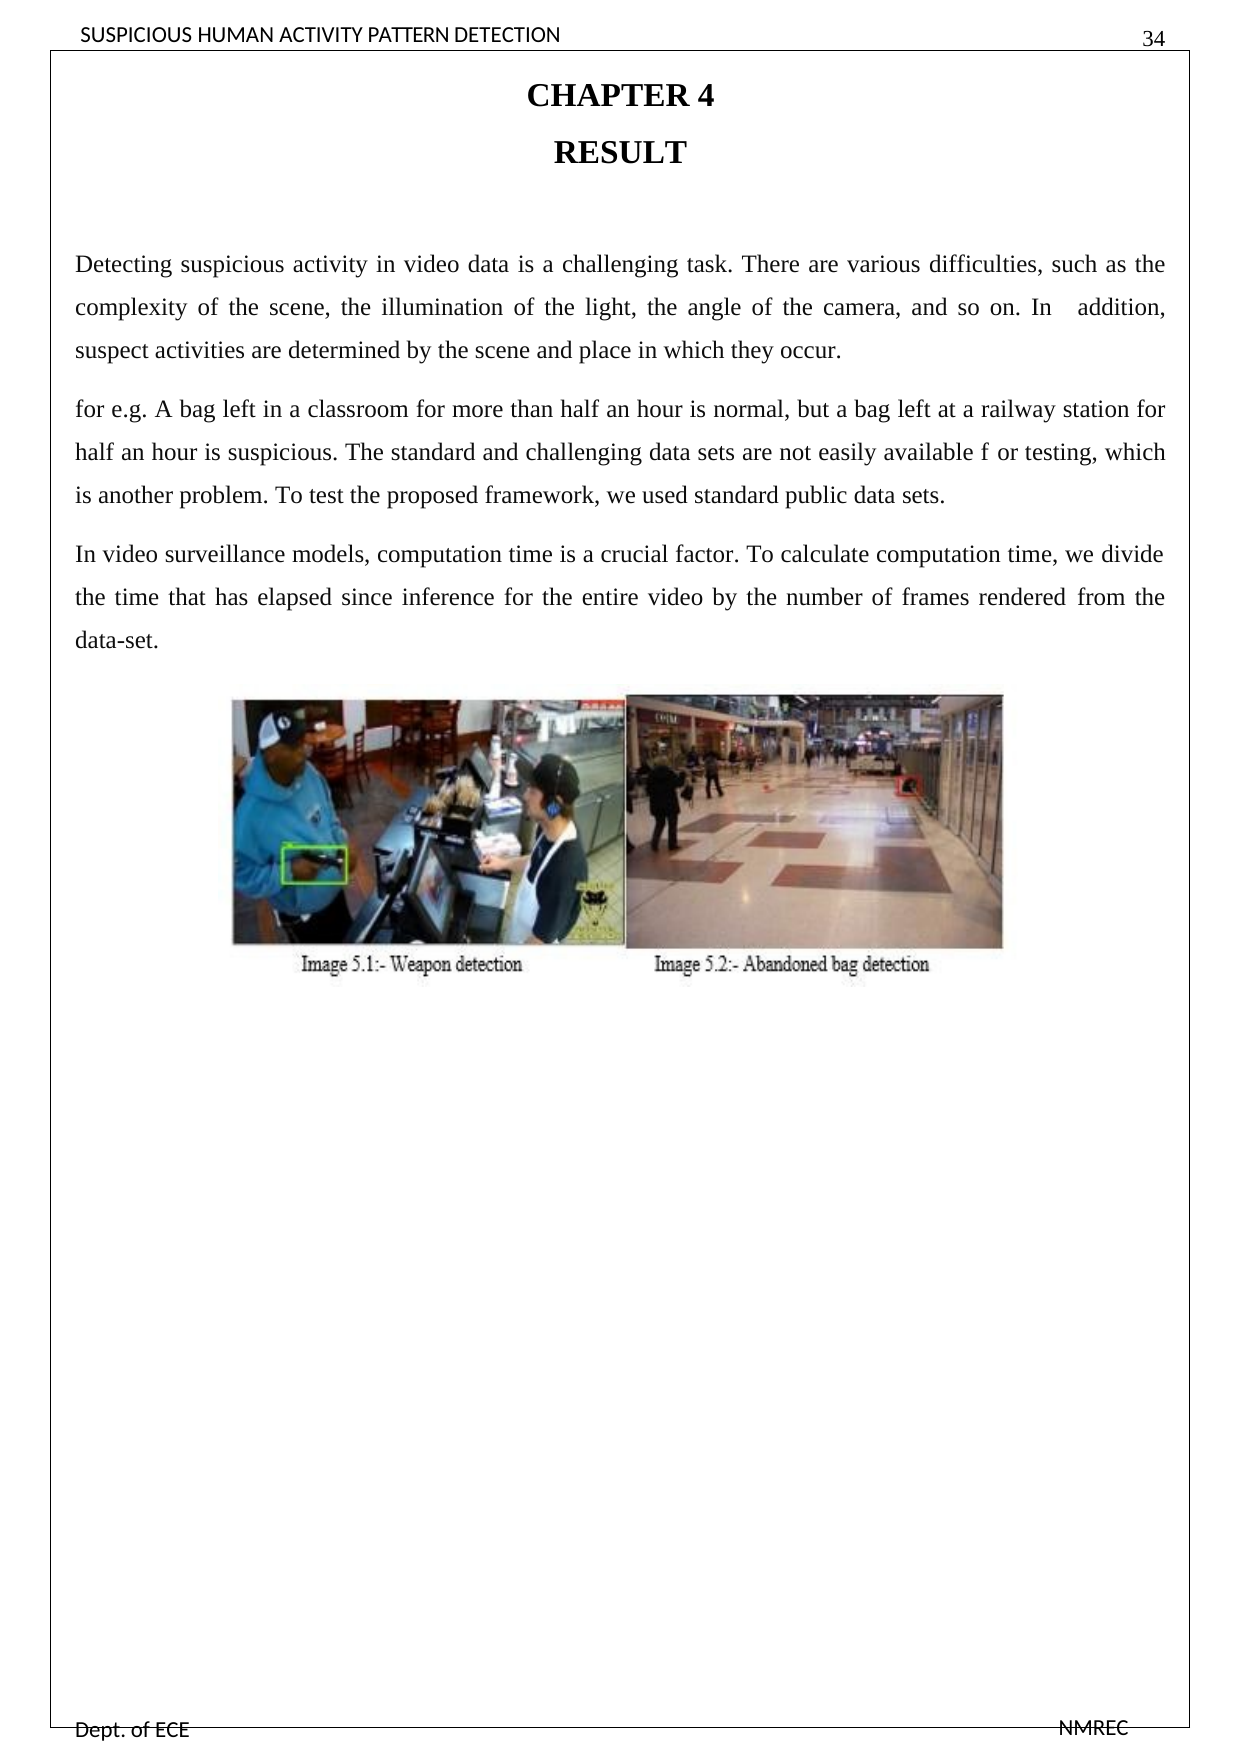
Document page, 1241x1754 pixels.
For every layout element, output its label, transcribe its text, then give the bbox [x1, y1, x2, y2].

text In video surveillance models, computation time is a crucial factor. To calculate computation time, we divide the time that has elapsed since inference for the entire video by the number of frames rendered from the data-set. [75, 539, 1165, 654]
text Detecting suspicious activity in video data is a challenging task. There are various difficulties, such as the complexity of the scene, the illumination of the light, the angle of the camera, and so on. In addition, suspect activities are determined by the scene and place in which they occur. [75, 249, 1167, 364]
text for e.g. A bag left in a classroom for more than half an hour is normal, but a bag left at a railway station for half an hour is suspicious. The standard and challenging data sets are not easily available f or testing, which is another problem. To test the proposed framework, we used standard public data sets. [75, 394, 1166, 509]
subtitle CHAPTER 4 RESULT [493, 75, 748, 171]
picture [218, 684, 1018, 987]
